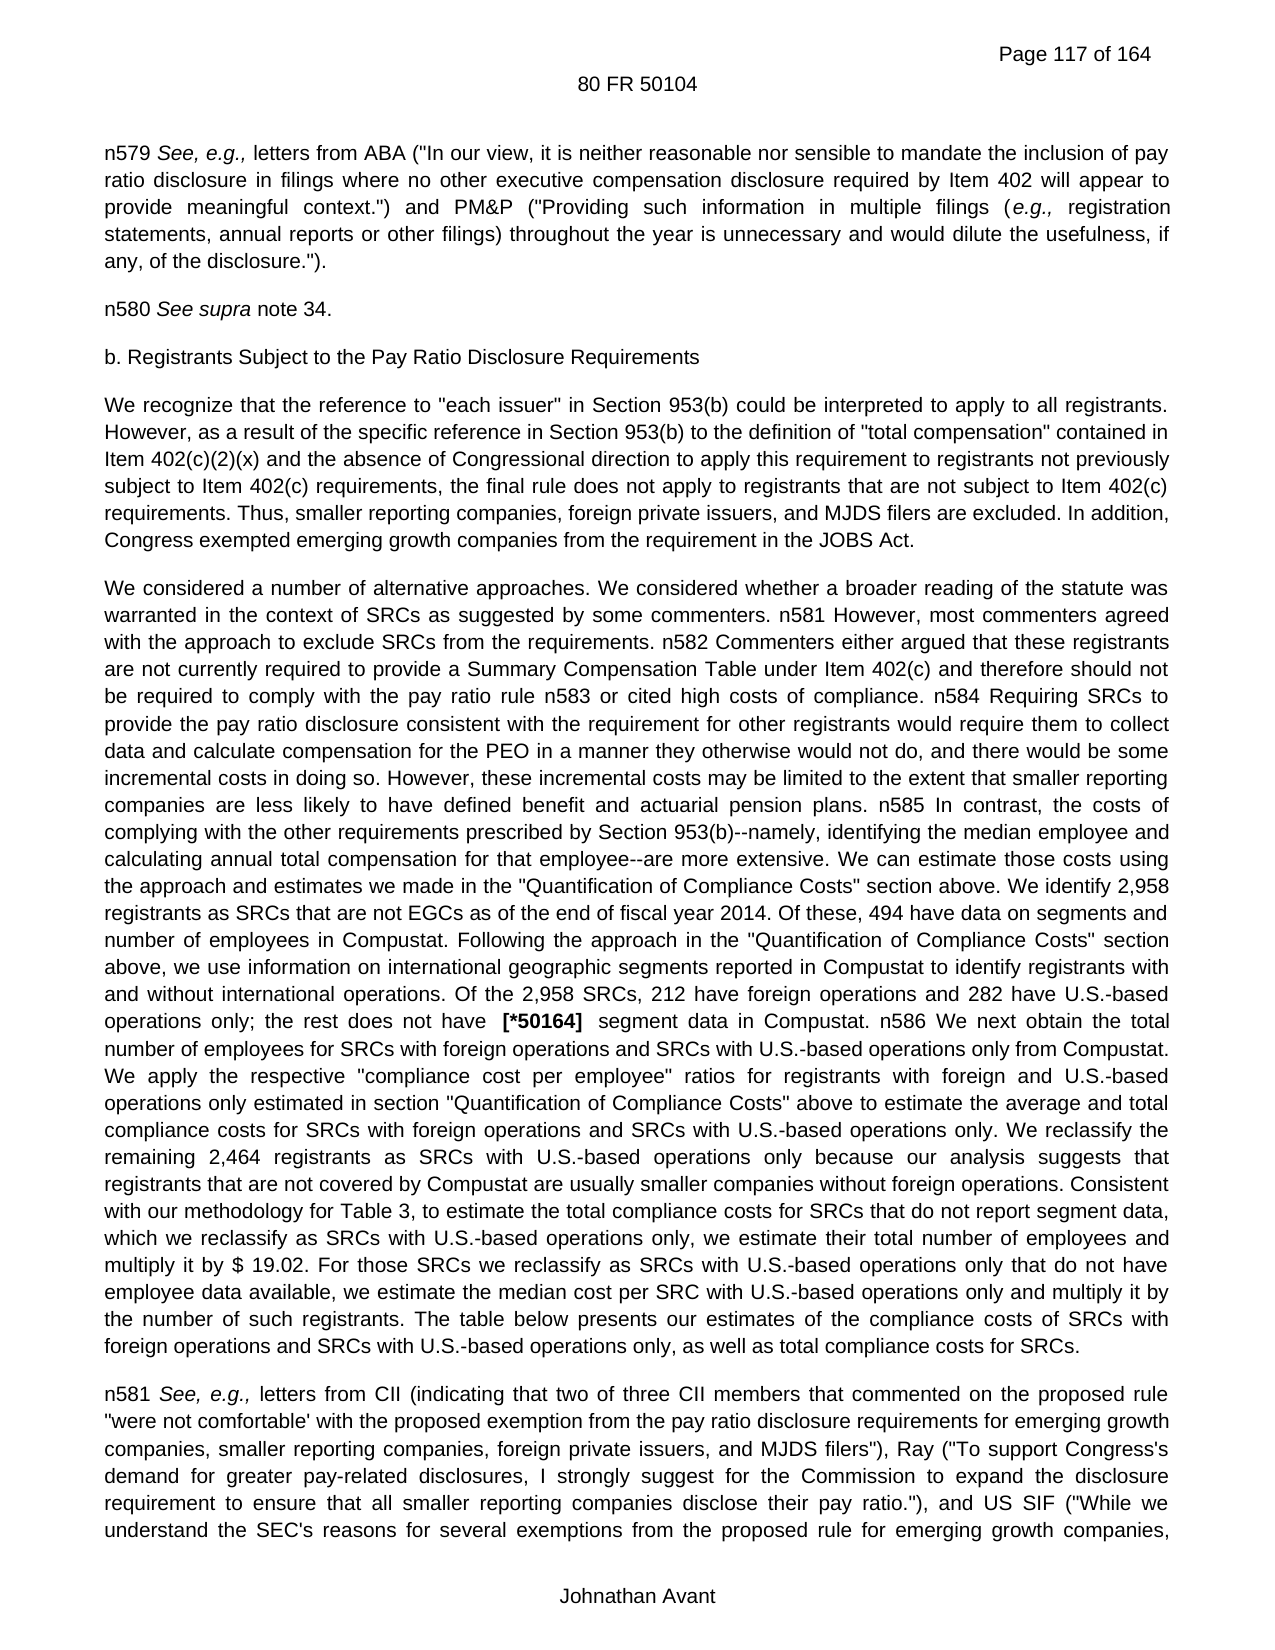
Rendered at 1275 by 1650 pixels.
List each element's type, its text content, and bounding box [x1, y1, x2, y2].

text We considered a number of alternative approaches. We considered whether a broader reading of the statute was warranted in the context of SRCs as suggested by some commenters. n581 However, most commenters agreed with the approach to exclude SRCs from the requirements. n582 Commenters either argued that these registrants are not currently required to provide a Summary Compensation Table under Item 402(c) and therefore should not be required to comply with the pay ratio rule n583 or cited high costs of compliance. n584 Requiring SRCs to provide the pay ratio disclosure consistent with the requirement for other registrants would require them to collect data and calculate compensation for the PEO in a manner they otherwise would not do, and there would be some incremental costs in doing so. However, these incremental costs may be limited to the extent that smaller reporting companies are less likely to have defined benefit and actuarial pension plans. n585 In contrast, the costs of complying with the other requirements prescribed by Section 953(b)--namely, identifying the median employee and calculating annual total compensation for that employee--are more extensive. We can estimate those costs using the approach and estimates we made in the "Quantification of Compliance Costs" section above. We identify 2,958 registrants as SRCs that are not EGCs as of the end of fiscal year 2014. Of these, 494 have data on segments and number of employees in Compustat. Following the approach in the "Quantification of Compliance Costs" section above, we use information on international geographic segments reported in Compustat to identify registrants with and without international operations. Of the 2,958 SRCs, 212 have foreign operations and 282 have U.S.-based operations only; the rest does not have [*50164] segment data in Compustat. n586 We next obtain the total number of employees for SRCs with foreign operations and SRCs with U.S.-based operations only from Compustat. We apply the respective "compliance cost per employee" ratios for registrants with foreign and U.S.-based operations only estimated in section "Quantification of Compliance Costs" above to estimate the average and total compliance costs for SRCs with foreign operations and SRCs with U.S.-based operations only. We reclassify the remaining 2,464 registrants as SRCs with U.S.-based operations only because our analysis suggests that registrants that are not covered by Compustat are usually smaller companies without foreign operations. Consistent with our methodology for Table 3, to estimate the total compliance costs for SRCs that do not report segment data, which we reclassify as SRCs with U.S.-based operations only, we estimate their total number of employees and multiply it by $ 19.02. For those SRCs we reclassify as SRCs with U.S.-based operations only that do not have employee data available, we estimate the median cost per SRC with U.S.-based operations only and multiply it by the number of such registrants. The table below presents our estimates of the compliance costs of SRCs with foreign operations and SRCs with U.S.-based operations only, as well as total compliance costs for SRCs. [104, 573, 1171, 1358]
text We recognize that the reference to "each issuer" in Section 953(b) could be interpreted to apply to all registrants. However, as a result of the specific reference in Section 953(b) to the definition of "total compensation" contained in Item 402(c)(2)(x) and the absence of Congressional direction to apply this requirement to registrants not previously subject to Item 402(c) requirements, the final rule does not apply to registrants that are not subject to Item 402(c) requirements. Thus, smaller reporting companies, foreign private issuers, and MJDS filers are excluded. In addition, Congress exempted emerging growth companies from the requirement in the JOBS Act. [104, 389, 1171, 552]
text n580 See supra note 34. [104, 294, 1171, 321]
text b. Registrants Subject to the Pay Ratio Disclosure Requirements [104, 342, 1171, 369]
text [104, 1379, 1171, 1542]
text n579 See, e.g., letters from ABA ("In our view, it is neither reasonable nor sensible to mandate the inclusion of pay ratio disclosure in filings where no other executive compensation disclosure required by Item 402 will appear to provide meaningful context.") and PM&P ("Providing such information in multiple filings (e.g., registration statements, annual reports or other filings) throughout the year is unnecessary and would dilute the usefulness, if any, of the disclosure."). [104, 137, 1171, 273]
